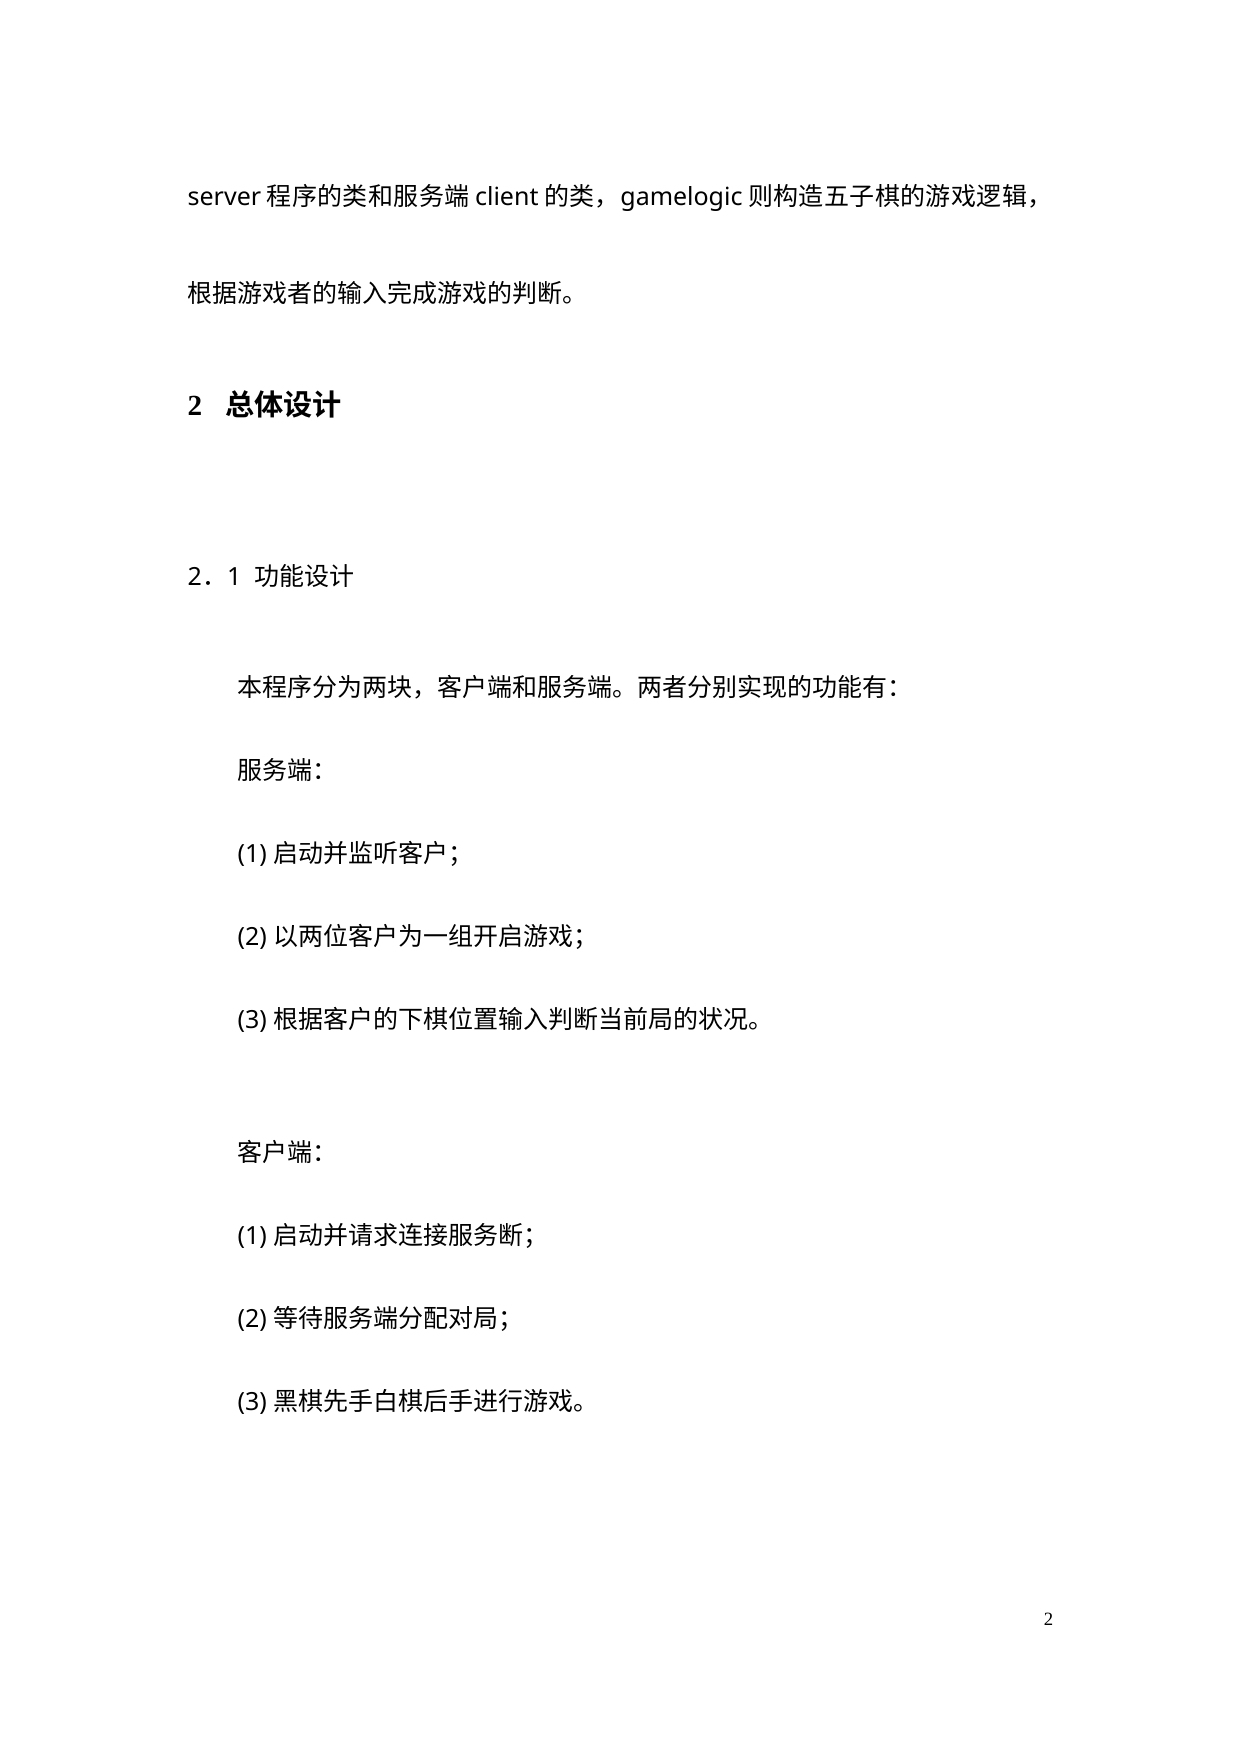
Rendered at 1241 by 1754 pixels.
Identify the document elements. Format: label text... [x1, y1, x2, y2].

text 客户端： [187, 1118, 1053, 1183]
text (2) 以两位客户为一组开启游戏； [187, 902, 1053, 967]
text (3) 根据客户的下棋位置输入判断当前局的状况。 [187, 985, 1053, 1050]
text 服务端： [187, 736, 1053, 801]
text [187, 162, 1053, 324]
text (2) 等待服务端分配对局； [187, 1284, 1053, 1349]
text (1) 启动并请求连接服务断； [187, 1201, 1053, 1266]
subtitle 总体设计 [187, 370, 1053, 435]
text 本程序分为两块，客户端和服务端。两者分别实现的功能有： [187, 653, 1053, 718]
subtitle 2．1 功能设计 [187, 542, 1053, 607]
text (3) 黑棋先手白棋后手进行游戏。 [187, 1367, 1053, 1432]
text (1) 启动并监听客户； [187, 819, 1053, 884]
